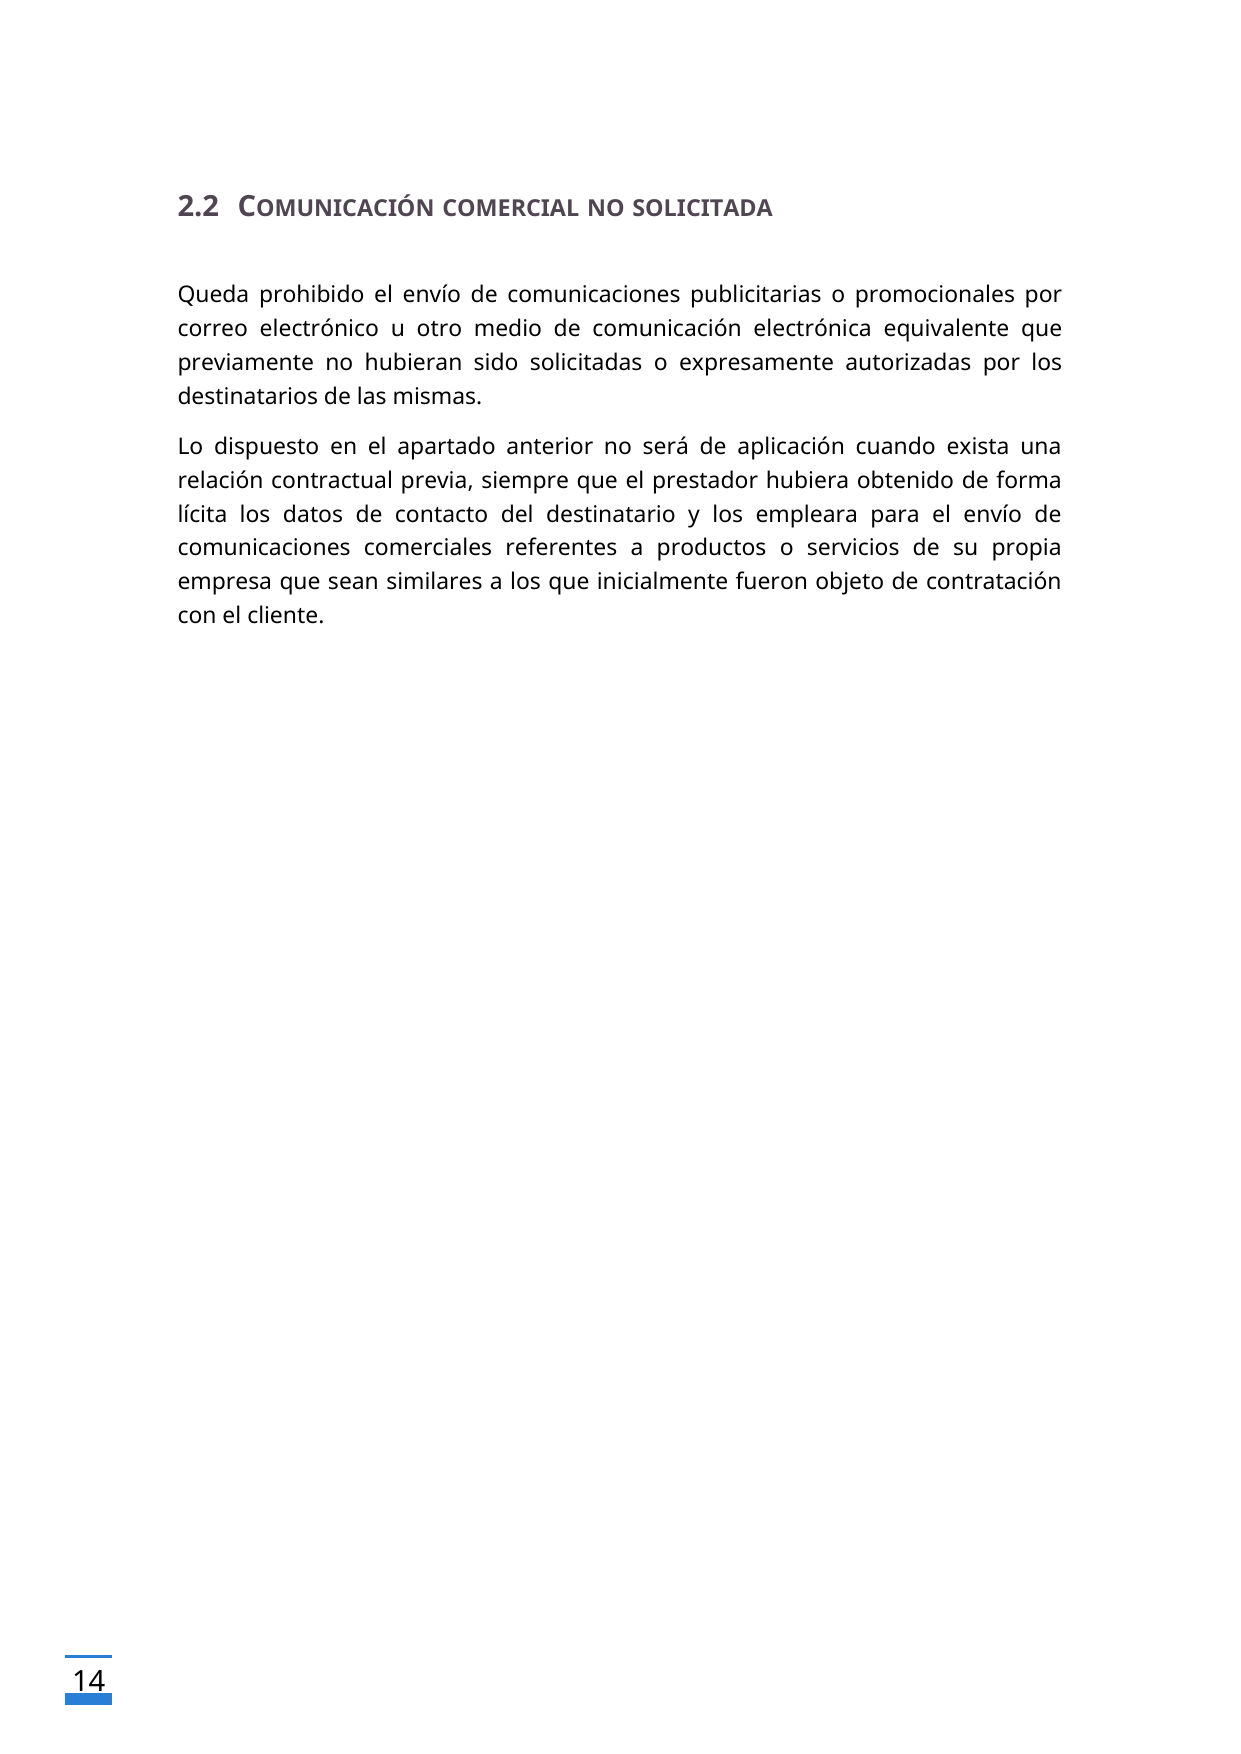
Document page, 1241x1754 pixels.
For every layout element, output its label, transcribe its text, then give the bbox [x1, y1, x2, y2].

subtitle Comunicación comercial no solicitada [177, 185, 1063, 225]
text Queda prohibido el envío de comunicaciones publicitarias o promocionales por correo electrónico u otro medio de comunicación electrónica equivalente que previamente no hubieran sido solicitadas o expresamente autorizadas por los destinatarios de las mismas. [177, 278, 1063, 411]
text Lo dispuesto en el apartado anterior no será de aplicación cuando exista una relación contractual previa, siempre que el prestador hubiera obtenido de forma lícita los datos de contacto del destinatario y los empleara para el envío de comunicaciones comerciales referentes a productos o servicios de su propia empresa que sean similares a los que inicialmente fueron objeto de contratación con el cliente. [177, 430, 1063, 630]
